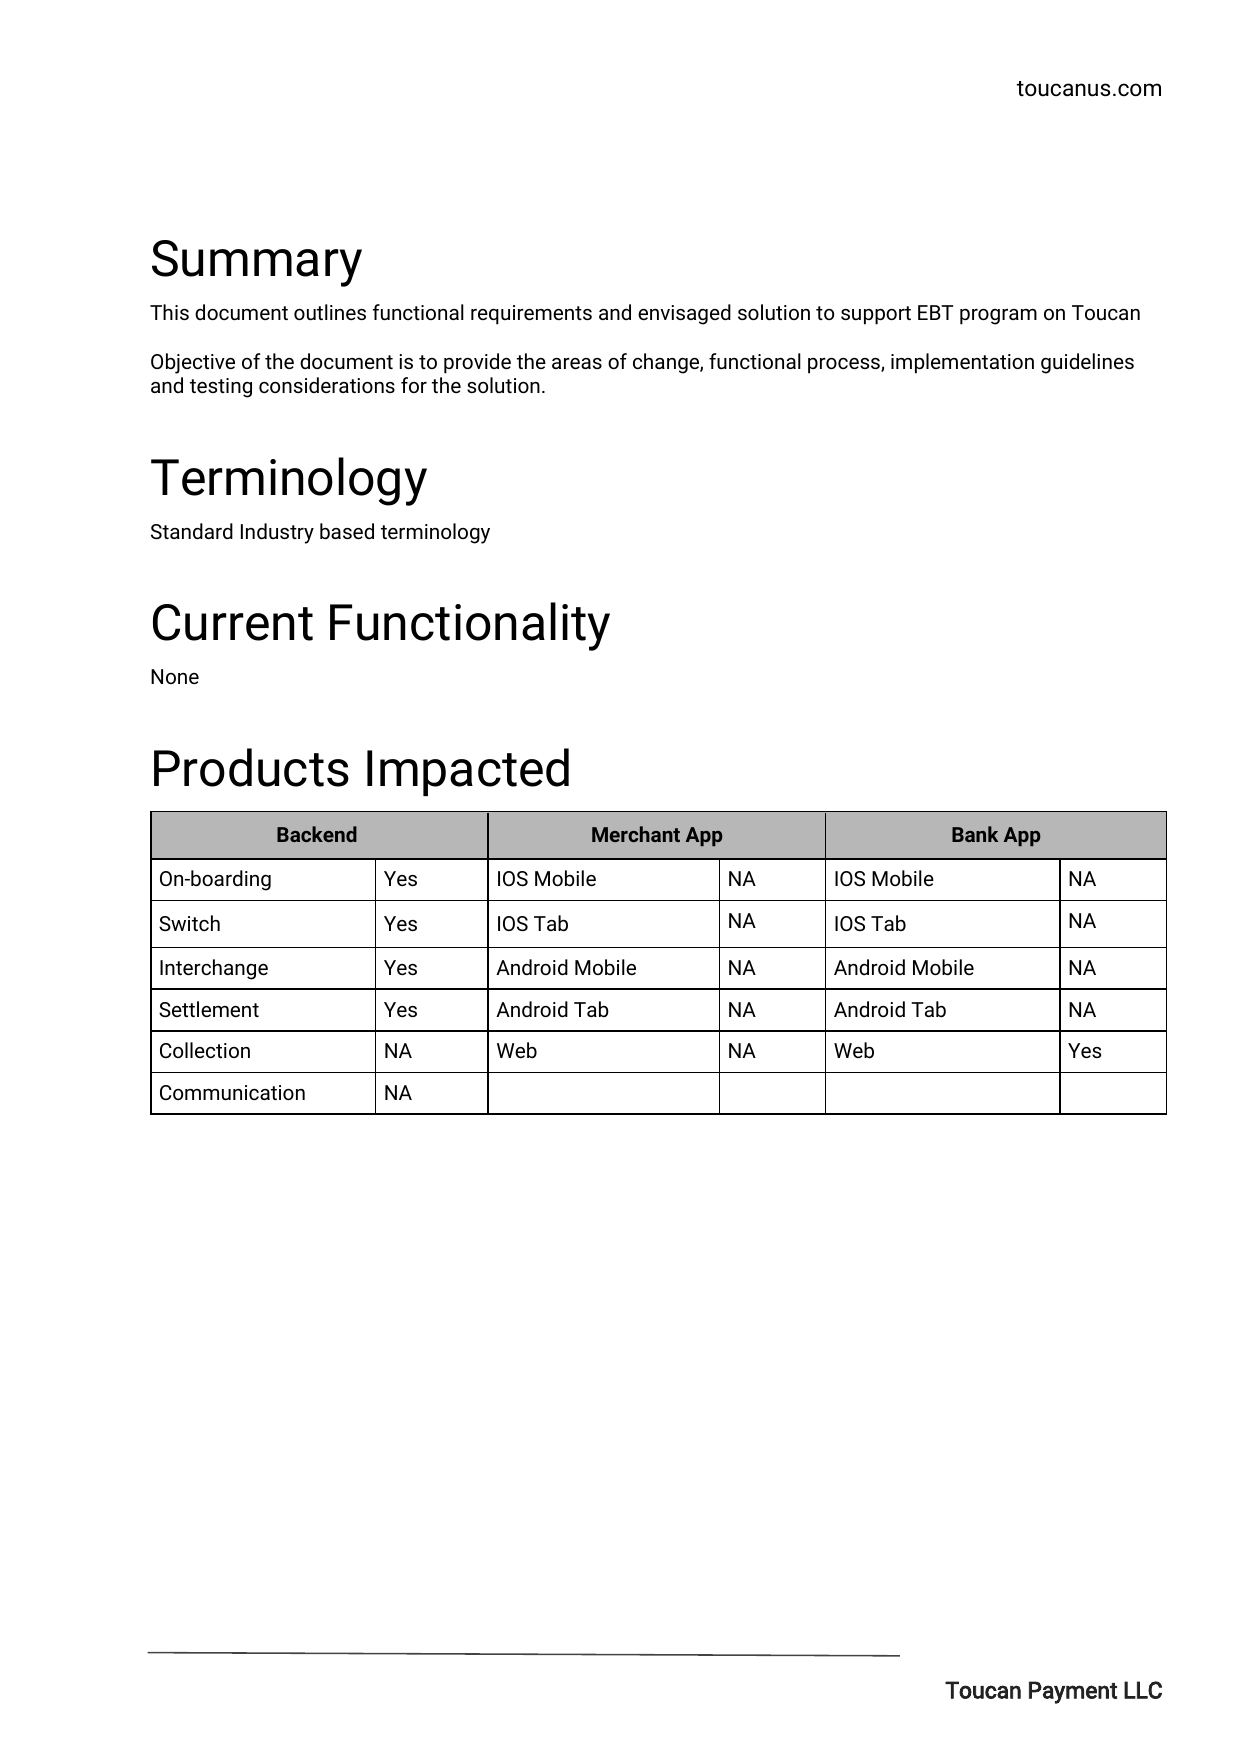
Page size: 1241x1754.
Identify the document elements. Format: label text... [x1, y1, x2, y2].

table_cell NA [1061, 860, 1166, 899]
table_cell NA [1061, 948, 1166, 988]
table_cell [489, 1073, 719, 1113]
subtitle Current Functionality [150, 594, 1162, 653]
table_cell [1061, 1073, 1166, 1113]
text Standard Industry based terminology [150, 520, 1162, 544]
table_cell Yes [376, 901, 487, 947]
table_cell IOS Mobile [826, 860, 1059, 899]
table_cell IOS Tab [489, 901, 719, 947]
table_cell Web [489, 1032, 719, 1071]
subtitle Products Impacted [150, 740, 1162, 798]
table_cell Interchange [152, 948, 375, 988]
table_cell NA [1061, 990, 1166, 1030]
table_cell Android Tab [489, 990, 719, 1030]
table_cell [826, 1073, 1059, 1113]
table_header Backend [152, 812, 488, 858]
subtitle Terminology [150, 449, 1162, 507]
table_cell Android Tab [826, 990, 1059, 1030]
table_header Bank App [826, 812, 1166, 858]
table_header Merchant App [489, 812, 825, 858]
table_cell [720, 1073, 825, 1113]
subtitle Summary [150, 230, 1162, 289]
table_cell Yes [1061, 1032, 1166, 1071]
table_cell NA [720, 1032, 825, 1071]
table_cell On-boarding [152, 860, 375, 899]
text None [150, 665, 1162, 690]
table_cell Communication [152, 1073, 375, 1113]
table_cell Yes [376, 990, 487, 1030]
table_cell Switch [152, 901, 375, 947]
table_cell NA [1061, 901, 1166, 947]
text This document outlines functional requirements and envisaged solution to support EBT program on Toucan [150, 301, 1162, 326]
table_cell Yes [376, 860, 487, 899]
table_cell NA [376, 1032, 487, 1071]
table_cell NA [720, 860, 825, 899]
table_cell IOS Mobile [489, 860, 719, 899]
table_cell NA [720, 990, 825, 1030]
text Objective of the document is to provide the areas of change, functional process, implementation guidelines and testing considerations for the solution. [150, 350, 1162, 399]
table_cell Android Mobile [826, 948, 1059, 988]
table_cell Yes [376, 948, 487, 988]
table_cell NA [376, 1073, 487, 1113]
table_cell NA [720, 901, 825, 947]
table_cell Android Mobile [489, 948, 719, 988]
table_cell IOS Tab [826, 901, 1059, 947]
table_cell Web [826, 1032, 1059, 1071]
table_cell Settlement [152, 990, 375, 1030]
table_cell Collection [152, 1032, 375, 1071]
table_cell NA [720, 948, 825, 988]
